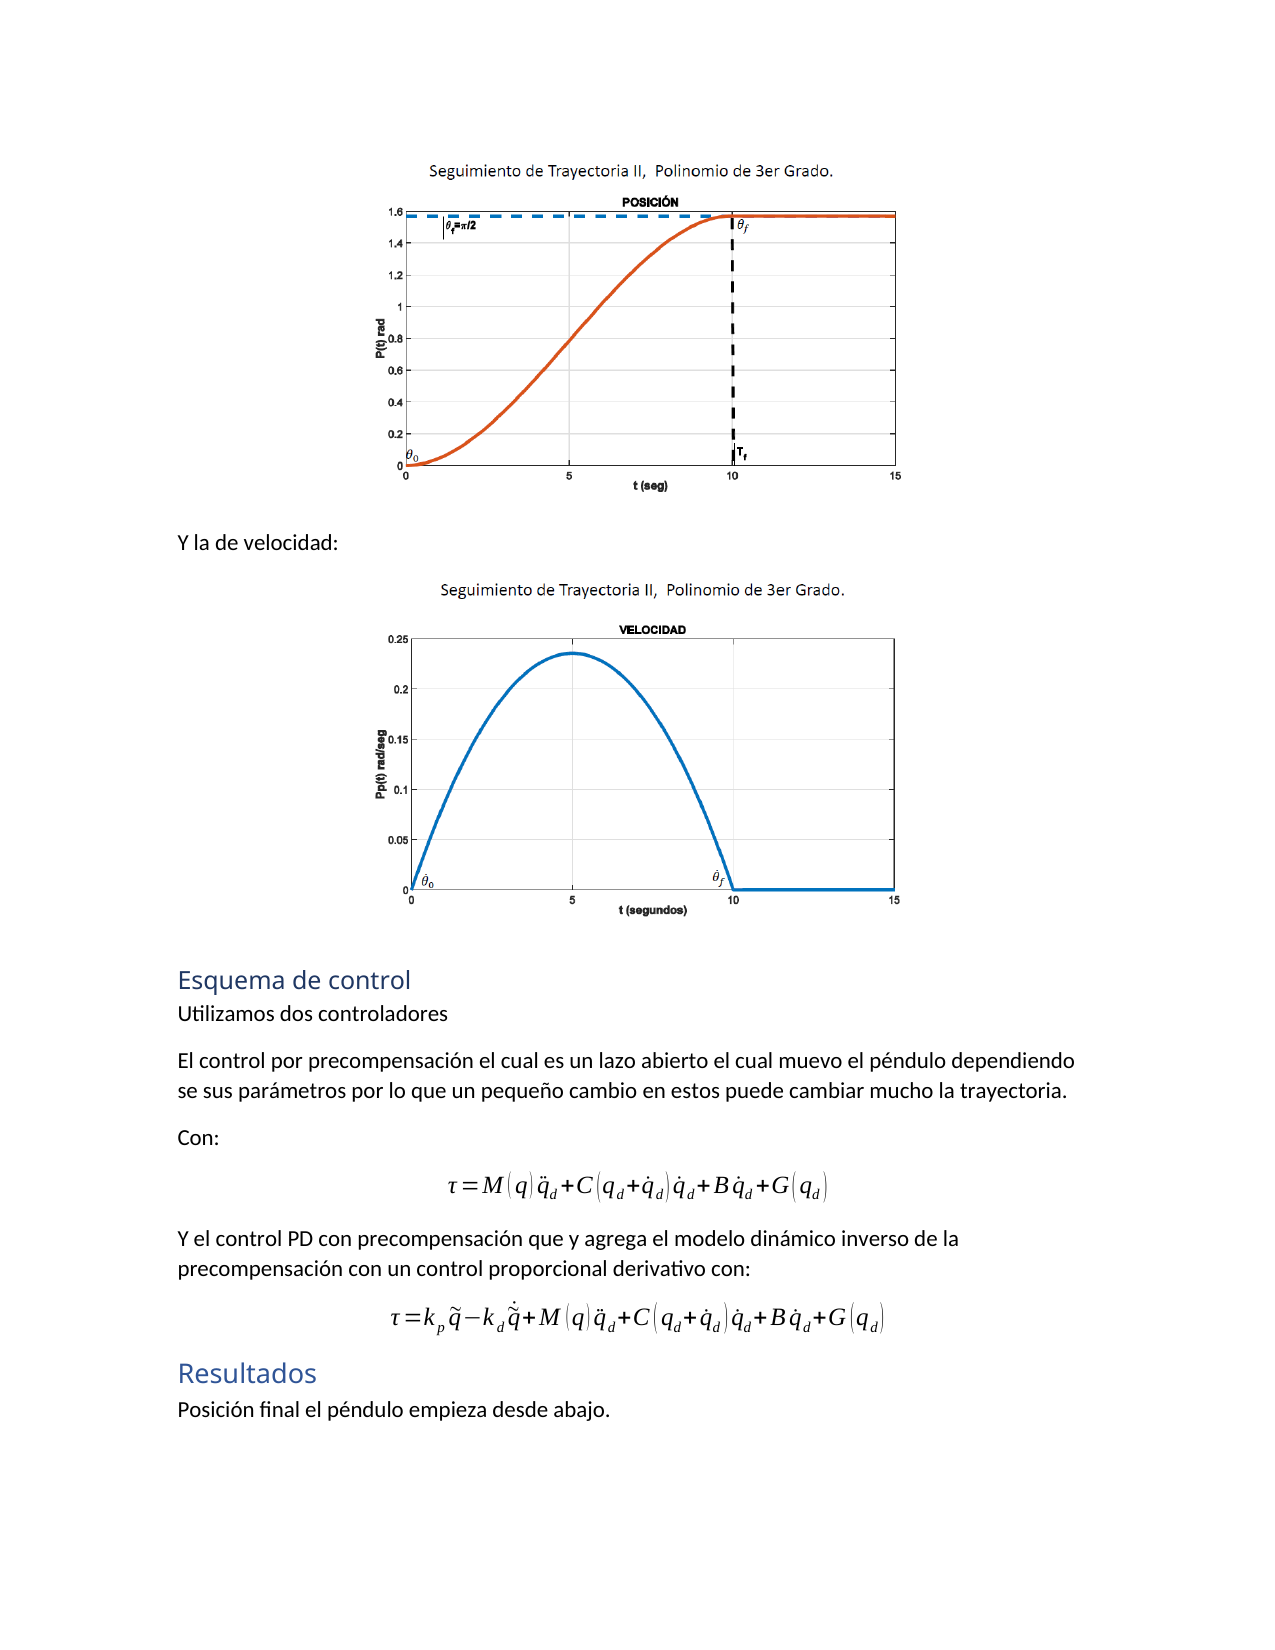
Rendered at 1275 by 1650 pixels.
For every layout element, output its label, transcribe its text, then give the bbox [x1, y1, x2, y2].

subtitle Resultados [177, 1355, 1098, 1392]
text Con: [177, 1123, 1098, 1151]
text Y la de velocidad: [177, 528, 1098, 556]
subtitle Esquema de control [177, 962, 1098, 997]
picture [370, 147, 905, 509]
text Posición final el péndulo empieza desde abajo. [177, 1395, 1098, 1423]
picture [370, 574, 905, 944]
text El control por precompensación el cual es un lazo abierto el cual muevo el péndulo dependiendo se sus parámetros por lo que un pequeño cambio en estos puede cambiar mucho la trayectoria. [177, 1046, 1098, 1104]
text Y el control PD con precompensación que y agrega el modelo dinámico inverso de la precompensación con un control proporcional derivativo con: [177, 1224, 1098, 1282]
text Utilizamos dos controladores [177, 999, 1098, 1027]
